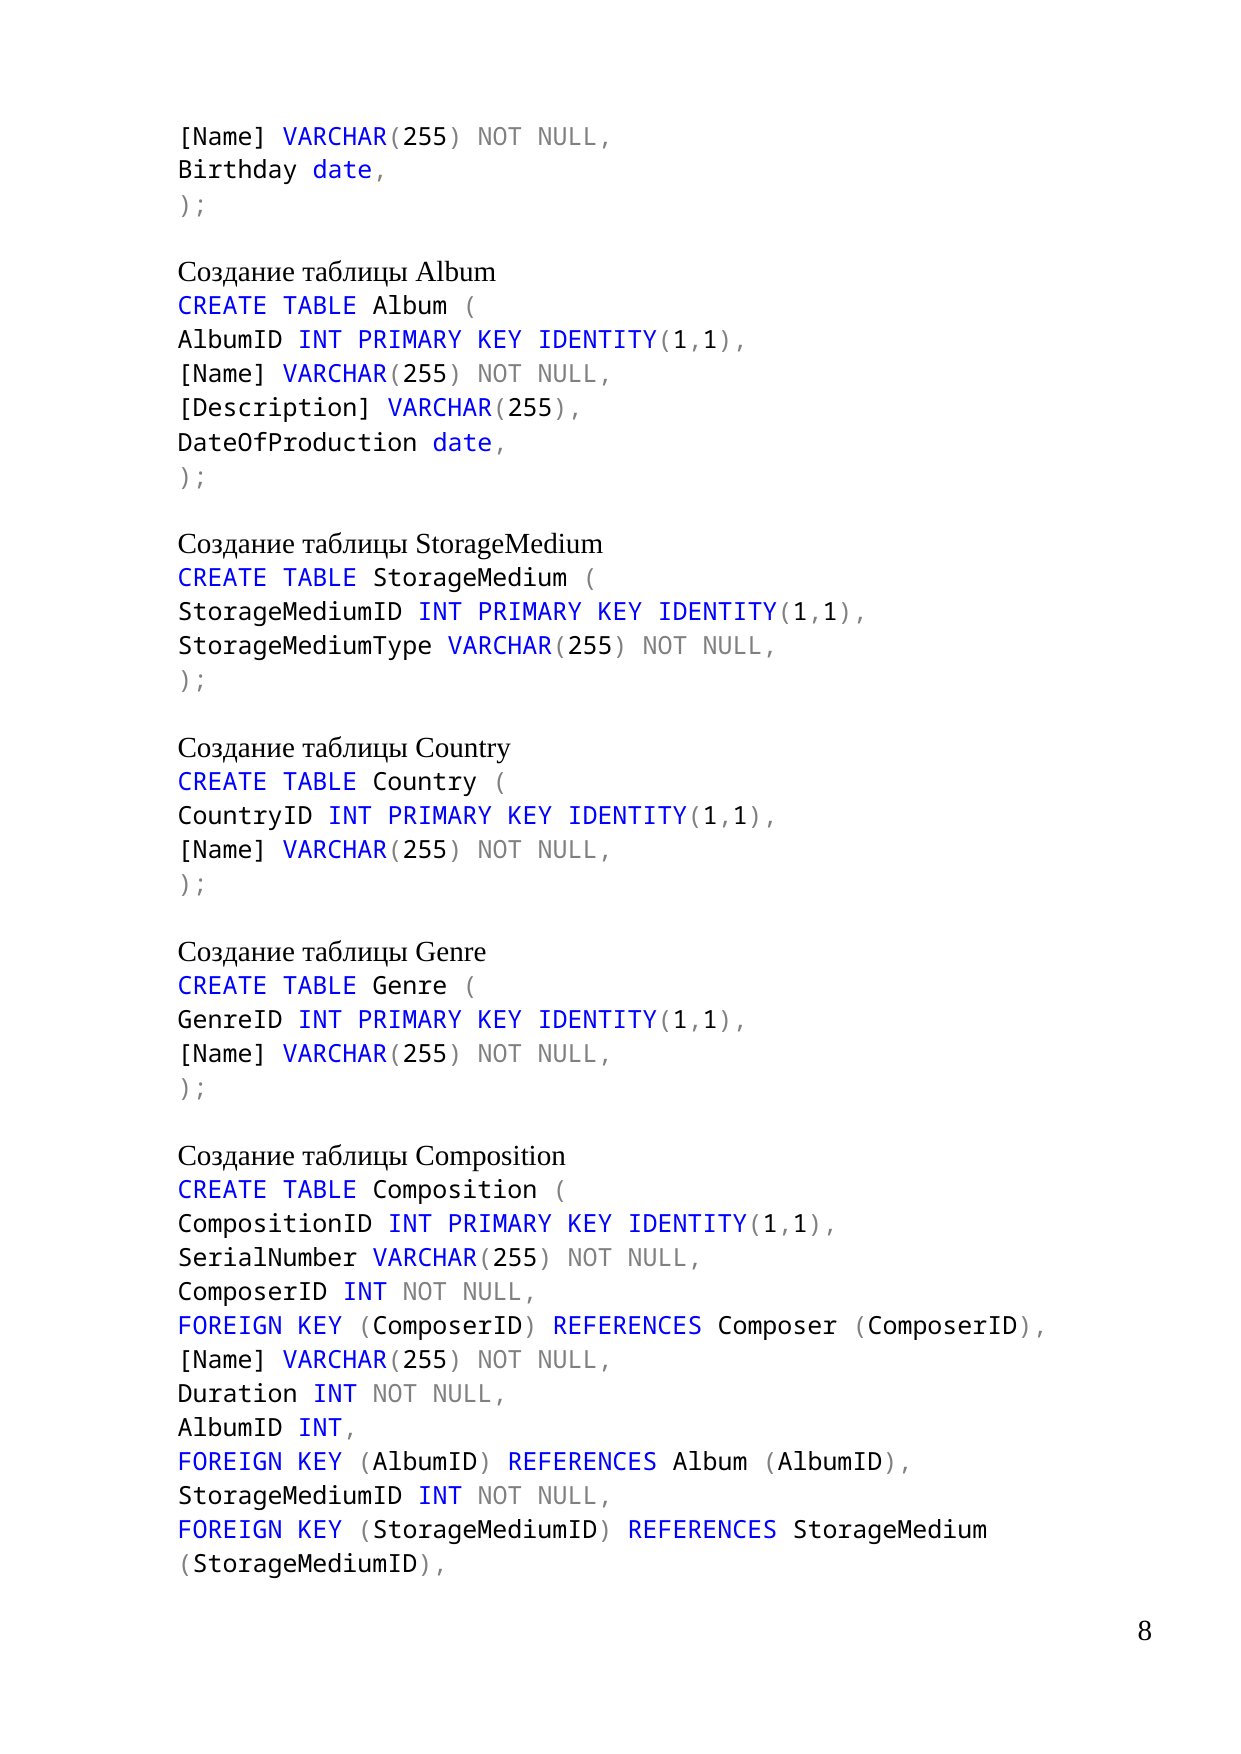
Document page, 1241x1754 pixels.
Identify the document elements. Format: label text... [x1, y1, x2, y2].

text ); [177, 1070, 1152, 1104]
text ); [177, 866, 1152, 900]
text [Name] VARCHAR(255) NOT NULL, [177, 356, 1152, 390]
text [Name] VARCHAR(255) NOT NULL, [177, 832, 1152, 866]
text ComposerID INT NOT NULL, [177, 1274, 1152, 1308]
text DateOfProduction date, [177, 424, 1152, 458]
text Создание таблицы Album [177, 254, 1152, 288]
text [Name] VARCHAR(255) NOT NULL, [177, 1036, 1152, 1070]
text AlbumID INT PRIMARY KEY IDENTITY(1,1), [177, 322, 1152, 356]
text Создание таблицы StorageMedium [177, 526, 1152, 560]
text FOREIGN KEY (AlbumID) REFERENCES Album (AlbumID), [177, 1444, 1152, 1478]
text CREATE TABLE StorageMedium ( [177, 560, 1152, 594]
text StorageMediumID INT NOT NULL, [177, 1478, 1152, 1512]
text FOREIGN KEY (StorageMediumID) REFERENCES StorageMedium (StorageMediumID), [177, 1512, 1152, 1580]
text CompositionID INT PRIMARY KEY IDENTITY(1,1), [177, 1206, 1152, 1239]
text Birthday date, [177, 152, 1152, 186]
text GenreID INT PRIMARY KEY IDENTITY(1,1), [177, 1002, 1152, 1036]
text ); [177, 662, 1152, 696]
text FOREIGN KEY (ComposerID) REFERENCES Composer (ComposerID), [177, 1308, 1152, 1342]
text CREATE TABLE Album ( [177, 288, 1152, 322]
text [Name] VARCHAR(255) NOT NULL, [177, 1342, 1152, 1376]
text CREATE TABLE Composition ( [177, 1171, 1152, 1206]
text ); [177, 186, 1152, 220]
text Duration INT NOT NULL, [177, 1376, 1152, 1410]
text CREATE TABLE Country ( [177, 764, 1152, 798]
text [Name] VARCHAR(255) NOT NULL, [177, 118, 1152, 152]
text Создание таблицы Composition [177, 1138, 1152, 1171]
text StorageMediumType VARCHAR(255) NOT NULL, [177, 628, 1152, 662]
text SerialNumber VARCHAR(255) NOT NULL, [177, 1239, 1152, 1274]
text AlbumID INT, [177, 1410, 1152, 1444]
text [Description] VARCHAR(255), [177, 390, 1152, 424]
text CountryID INT PRIMARY KEY IDENTITY(1,1), [177, 798, 1152, 832]
text Создание таблицы Genre [177, 934, 1152, 968]
text StorageMediumID INT PRIMARY KEY IDENTITY(1,1), [177, 594, 1152, 628]
text Создание таблицы Country [177, 730, 1152, 764]
text ); [177, 458, 1152, 492]
text CREATE TABLE Genre ( [177, 968, 1152, 1002]
